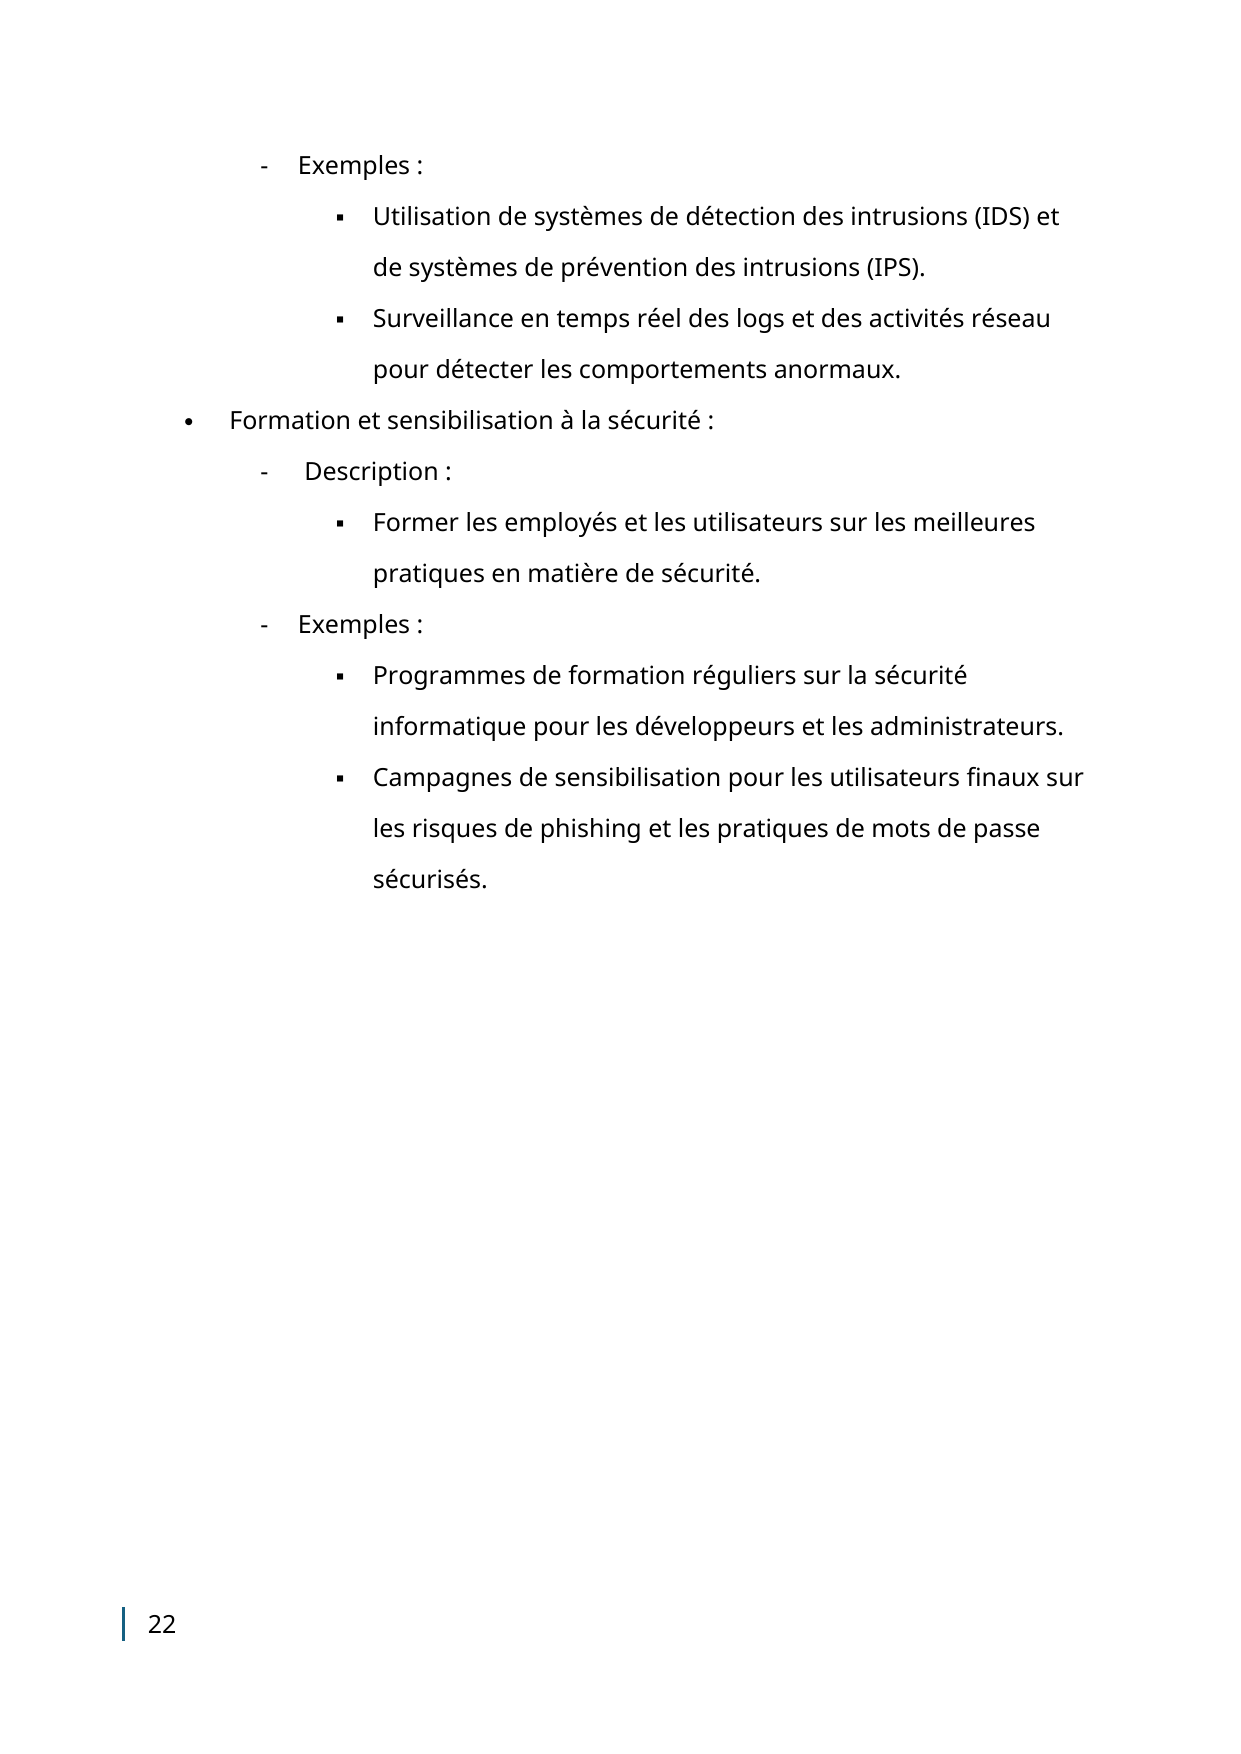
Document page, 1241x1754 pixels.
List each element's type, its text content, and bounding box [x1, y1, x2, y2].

list Utilisation de systèmes de détection des intrusions (IDS) et de systèmes de prévention des intrusions (IPS). [335, 199, 1093, 284]
list Exemples : [260, 148, 1093, 182]
list Campagnes de sensibilisation pour les utilisateurs finaux sur les risques de phishing et les pratiques de mots de passe sécurisés. [335, 760, 1093, 896]
list Exemples : [260, 607, 1093, 641]
list Formation et sensibilisation à la sécurité : [185, 403, 1093, 437]
list Programmes de formation réguliers sur la sécurité informatique pour les développeurs et les administrateurs. [335, 658, 1093, 743]
list Surveillance en temps réel des logs et des activités réseau pour détecter les comportements anormaux. [335, 301, 1093, 386]
list Description : [260, 454, 1093, 488]
list Former les employés et les utilisateurs sur les meilleures pratiques en matière de sécurité. [335, 505, 1093, 590]
